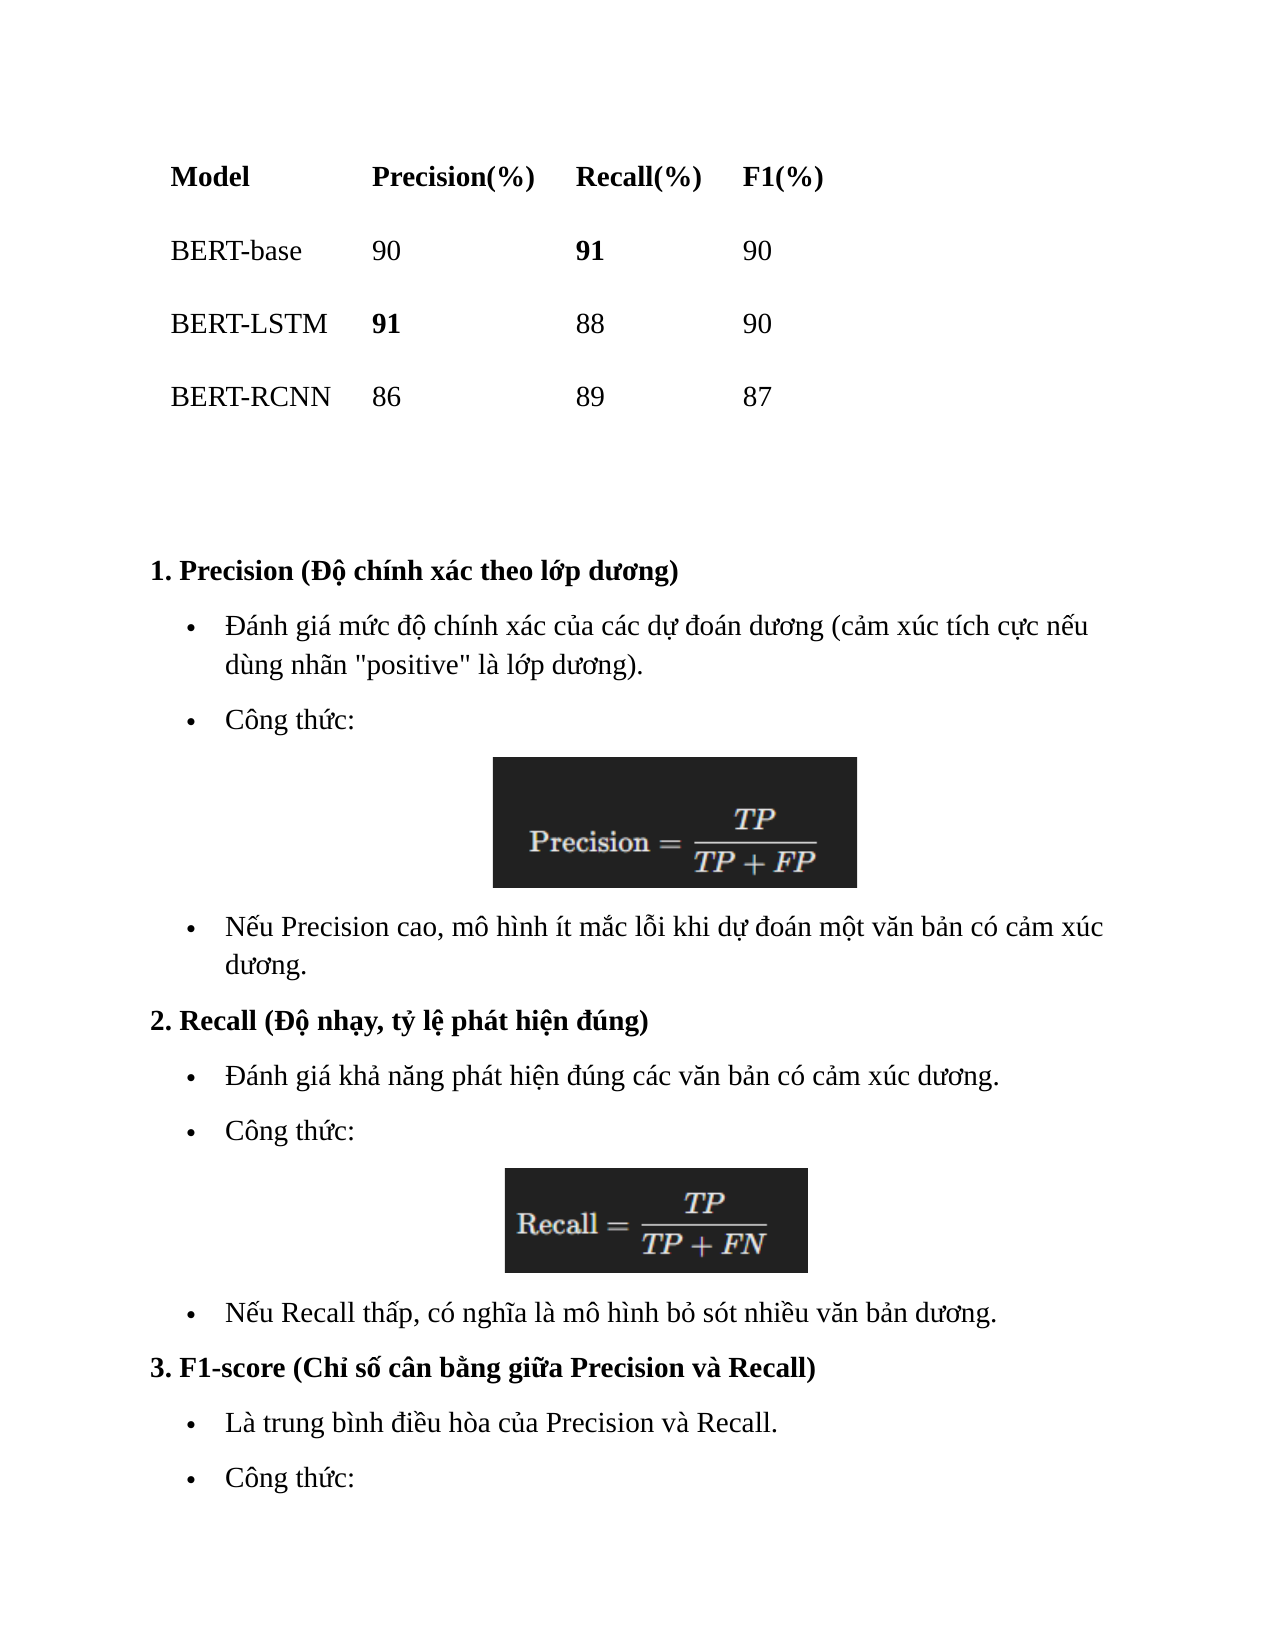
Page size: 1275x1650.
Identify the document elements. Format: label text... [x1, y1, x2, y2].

table_cell BERT-base [150, 223, 352, 296]
text 3. F1-score (Chỉ số cân bằng giữa Precision và Recall) [150, 1350, 1125, 1383]
picture [492, 757, 858, 888]
table_cell BERT-RCNN [150, 370, 352, 443]
list Đánh giá mức độ chính xác của các dự đoán dương (cảm xúc tích cực nếu dùng nhãn "positive" là lớp dương). [187, 608, 1125, 681]
list Là trung bình điều hòa của Precision và Recall. [187, 1405, 1125, 1439]
text 1. Precision (Độ chính xác theo lớp dương) [150, 553, 1125, 587]
text 2. Recall (Độ nhạy, tỷ lệ phát hiện đúng) [150, 1003, 1125, 1036]
table_cell 87 [722, 370, 844, 443]
table_header F1(%) [722, 150, 844, 223]
table_cell 91 [352, 296, 555, 370]
list Công thức: [187, 1460, 1125, 1494]
table_cell 90 [352, 223, 555, 296]
table_header Model [150, 150, 352, 223]
table_header Precision(%) [352, 150, 555, 223]
list Công thức: [187, 702, 1125, 736]
table_cell 89 [555, 370, 722, 443]
list Đánh giá khả năng phát hiện đúng các văn bản có cảm xúc dương. [187, 1058, 1125, 1091]
table_header Recall(%) [555, 150, 722, 223]
table_cell 88 [555, 296, 722, 370]
list Nếu Precision cao, mô hình ít mắc lỗi khi dự đoán một văn bản có cảm xúc dương. [187, 909, 1125, 981]
table_cell 90 [722, 296, 844, 370]
table_cell 90 [722, 223, 844, 296]
table_cell BERT-LSTM [150, 296, 352, 370]
list Nếu Recall thấp, có nghĩa là mô hình bỏ sót nhiều văn bản dương. [187, 1295, 1125, 1328]
table_cell 86 [352, 370, 555, 443]
table_cell 91 [555, 223, 722, 296]
picture [504, 1168, 808, 1273]
list Công thức: [187, 1113, 1125, 1147]
